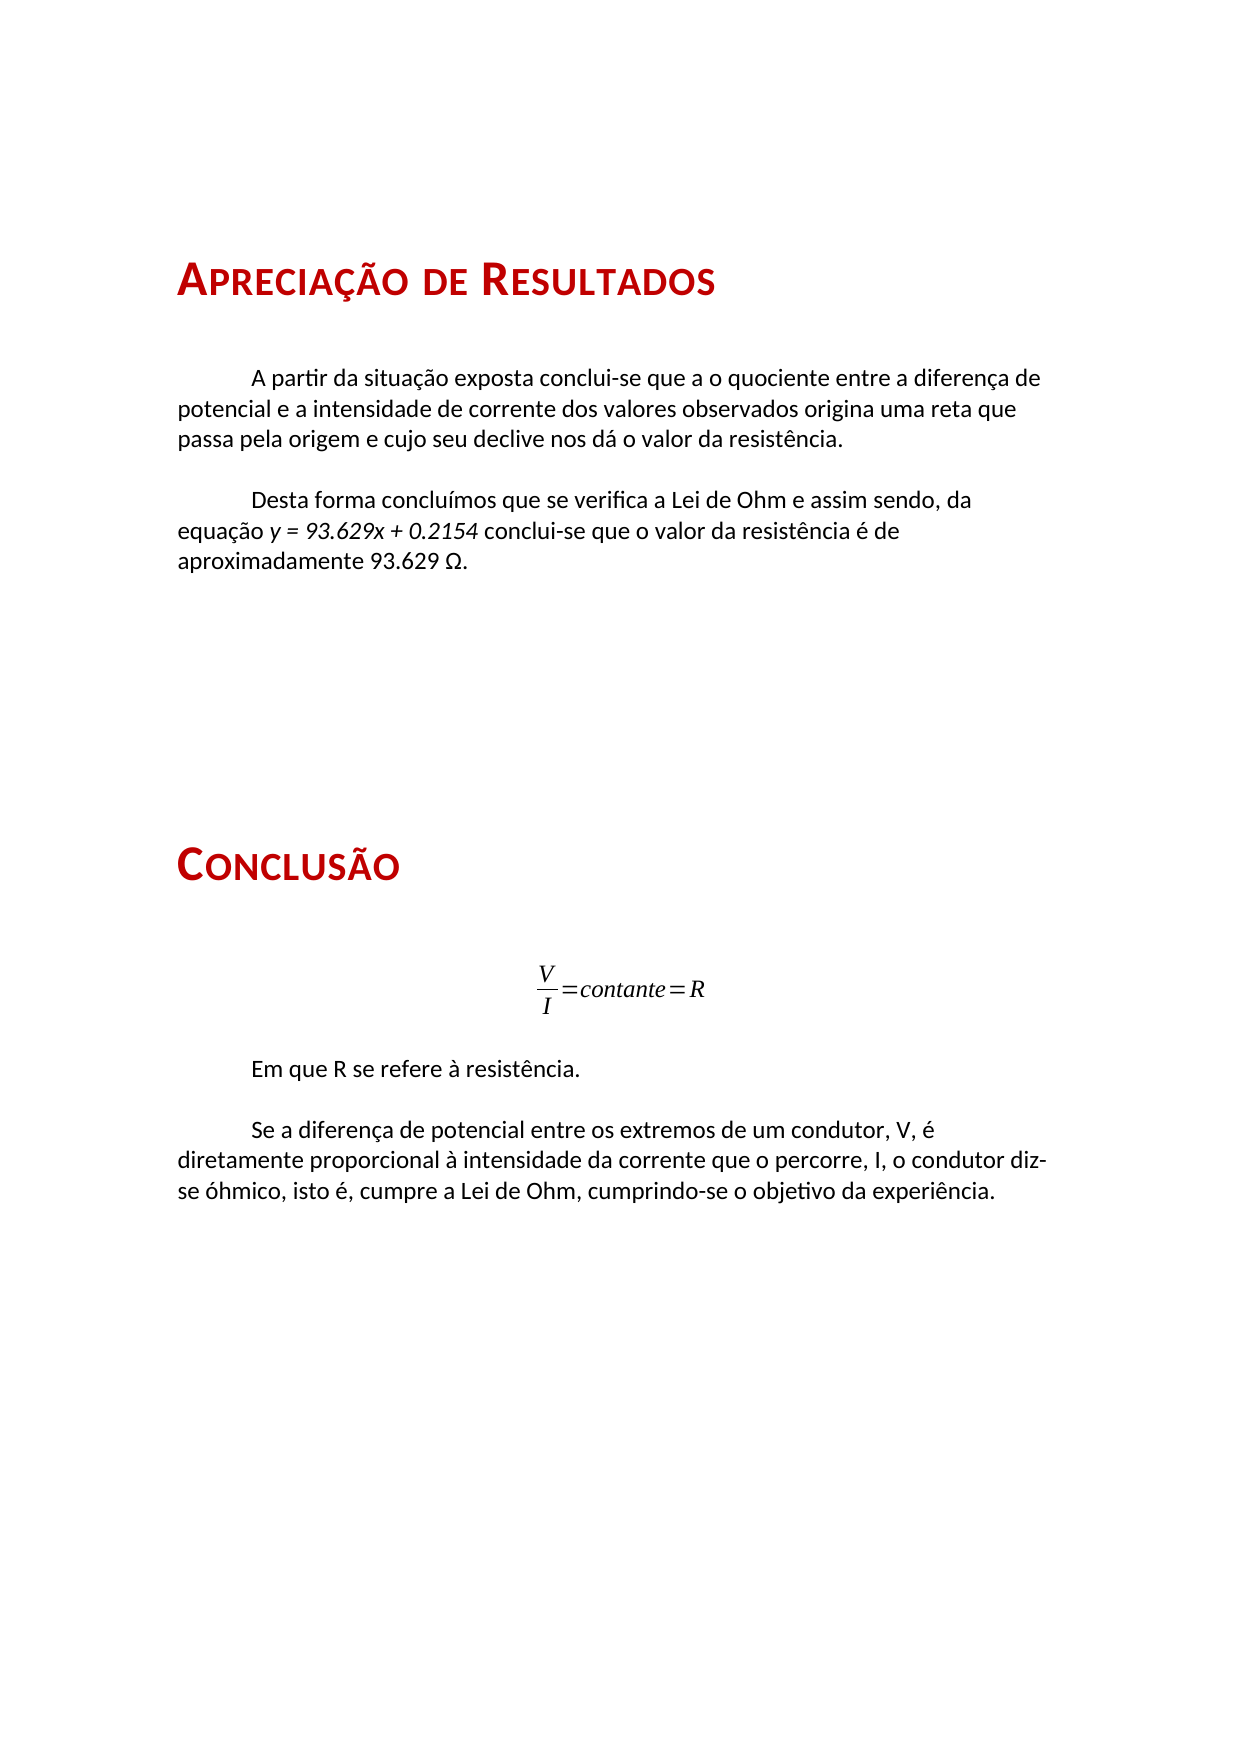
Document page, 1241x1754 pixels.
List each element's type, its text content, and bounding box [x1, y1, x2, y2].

text A partir da situação exposta conclui-se que a o quociente entre a diferença de potencial e a intensidade de corrente dos valores observados origina uma reta que passa pela origem e cujo seu declive nos dá o valor da resistência. [177, 362, 1063, 454]
text Se a diferença de potencial entre os extremos de um condutor, V, é diretamente proporcional à intensidade da corrente que o percorre, I, o condutor diz-se óhmico, isto é, cumpre a Lei de Ohm, cumprindo-se o objetivo da experiência. [177, 1114, 1063, 1206]
text Desta forma concluímos que se verifica a Lei de Ohm e assim sendo, da equação y = 93.629x + 0.2154 conclui-se que o valor da resistência é de aproximadamente 93.629 Ω. [177, 484, 1063, 576]
text Em que R se refere à resistência. [177, 1053, 1063, 1083]
text Conclusão [177, 832, 1063, 893]
list Apreciação de Resultados [177, 247, 1063, 308]
